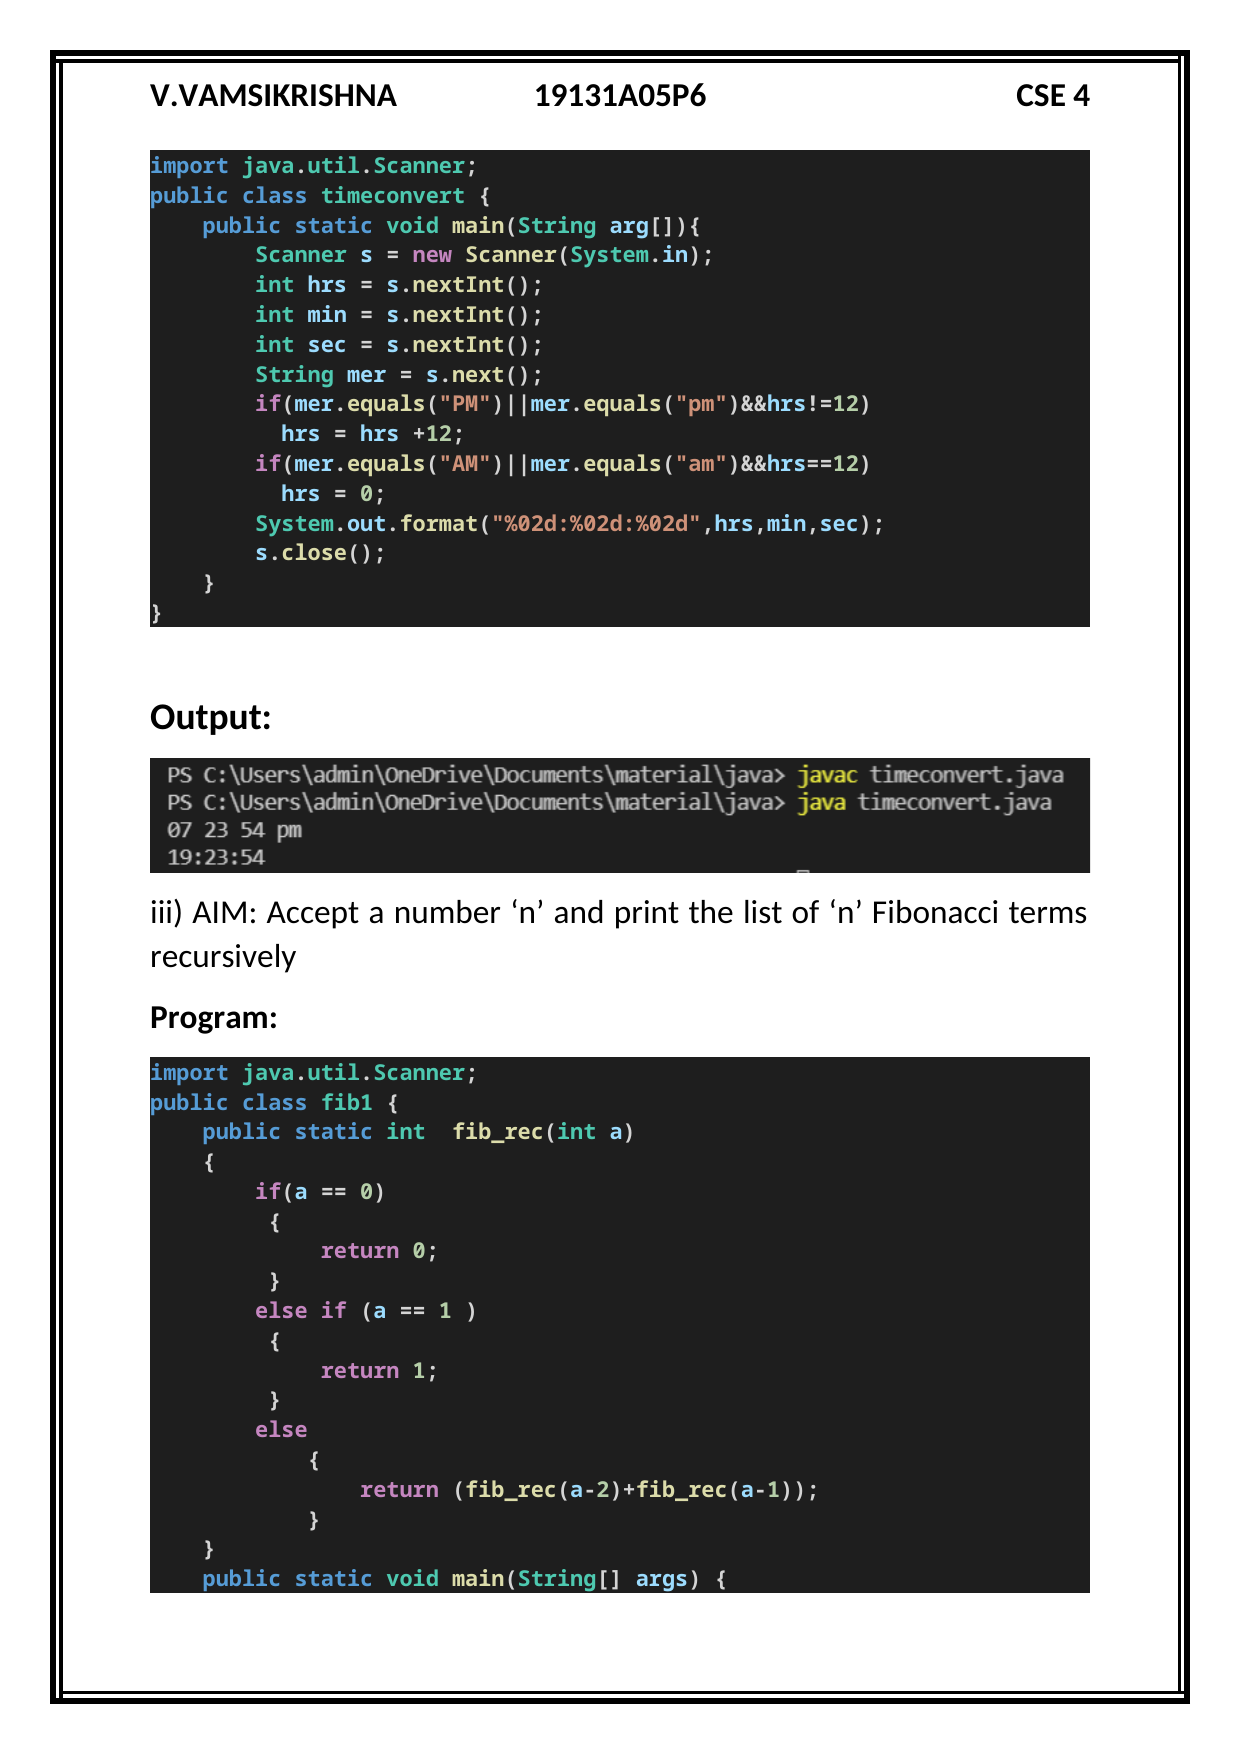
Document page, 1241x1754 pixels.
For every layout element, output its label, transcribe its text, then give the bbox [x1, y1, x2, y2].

text public static void main(String arg[]){ [150, 209, 1090, 239]
text { [150, 1146, 1090, 1176]
text } [150, 597, 1090, 627]
text int min = s.nextInt(); [150, 299, 1090, 329]
text else if (a == 1 ) [150, 1295, 1090, 1325]
text import java.util.Scanner; [150, 150, 1090, 180]
text public static int fib_rec(int a) [150, 1116, 1090, 1146]
text s.close(); [150, 537, 1090, 567]
text Program: [150, 996, 1090, 1037]
text } [150, 1533, 1090, 1563]
text } [150, 567, 1090, 597]
picture [150, 758, 1091, 873]
text { [150, 1325, 1090, 1354]
text return 1; [150, 1354, 1090, 1384]
text if(mer.equals("PM")||mer.equals("pm")&&hrs!=12) [150, 388, 1090, 418]
text } [150, 1503, 1090, 1533]
text if(mer.equals("AM")||mer.equals("am")&&hrs==12) [150, 448, 1090, 478]
text Scanner s = new Scanner(System.in); [150, 239, 1090, 269]
text String mer = s.next(); [150, 358, 1090, 388]
text iii) AIM: Accept a number ‘n’ and print the list of ‘n’ Fibonacci terms recursively [150, 891, 1090, 976]
text return (fib_rec(a-2)+fib_rec(a-1)); [150, 1474, 1090, 1503]
text hrs = 0; [150, 478, 1090, 507]
text import java.util.Scanner; [150, 1057, 1090, 1086]
text System.out.format("%02d:%02d:%02d",hrs,min,sec); [150, 507, 1090, 537]
text hrs = hrs +12; [150, 418, 1090, 448]
text if(a == 0) [150, 1176, 1090, 1206]
text public class fib1 { [150, 1086, 1090, 1116]
text { [150, 1444, 1090, 1474]
text } [150, 1265, 1090, 1295]
text { [150, 1206, 1090, 1235]
text Output: [150, 693, 1090, 739]
text } [150, 1384, 1090, 1414]
text int hrs = s.nextInt(); [150, 269, 1090, 299]
text int sec = s.nextInt(); [150, 329, 1090, 358]
text else [150, 1414, 1090, 1444]
text public class timeconvert { [150, 180, 1090, 209]
text return 0; [150, 1235, 1090, 1265]
text public static void main(String[] args) { [150, 1563, 1090, 1593]
